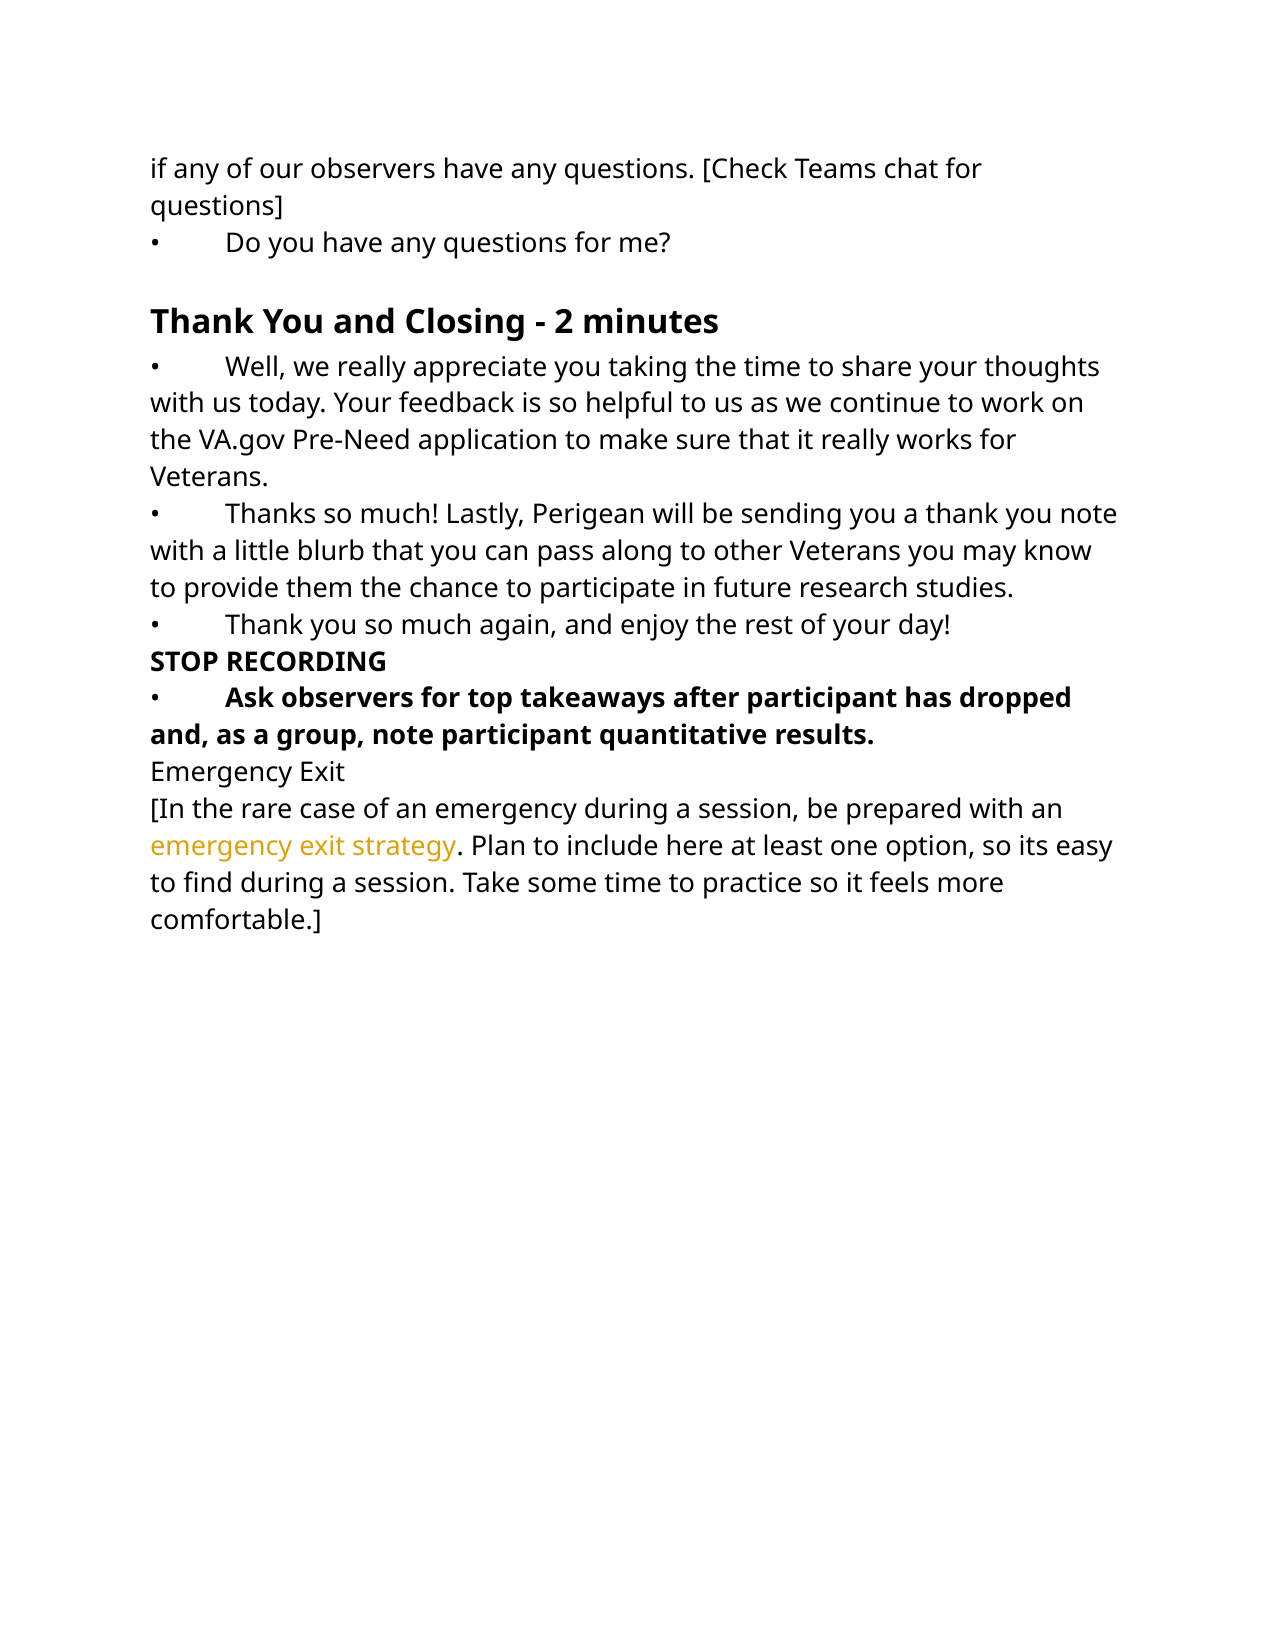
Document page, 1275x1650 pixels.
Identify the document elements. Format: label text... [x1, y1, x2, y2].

text [In the rare case of an emergency during a session, be prepared with an emergency exit strategy. Plan to include here at least one option, so its easy to find during a session. Take some time to practice so it feels more comfortable.] [150, 789, 1125, 937]
list Do you have any questions for me? [150, 224, 1125, 261]
list Ask observers for top takeaways after participant has dropped and, as a group, note participant quantitative results. [150, 679, 1125, 753]
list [150, 150, 1125, 224]
text Thank You and Closing - 2 minutes [150, 297, 1125, 343]
list Thanks so much! Lastly, Perigean will be sending you a thank you note with a little blurb that you can pass along to other Veterans you may know to provide them the chance to participate in future research studies. [150, 494, 1125, 605]
text Emergency Exit [150, 753, 1125, 789]
list Well, we really appreciate you taking the time to share your thoughts with us today. Your feedback is so helpful to us as we continue to work on the VA.gov Pre-Need application to make sure that it really works for Veterans. [150, 347, 1125, 494]
list Thank you so much again, and enjoy the rest of your day! [150, 605, 1125, 642]
text STOP RECORDING [150, 642, 1125, 679]
